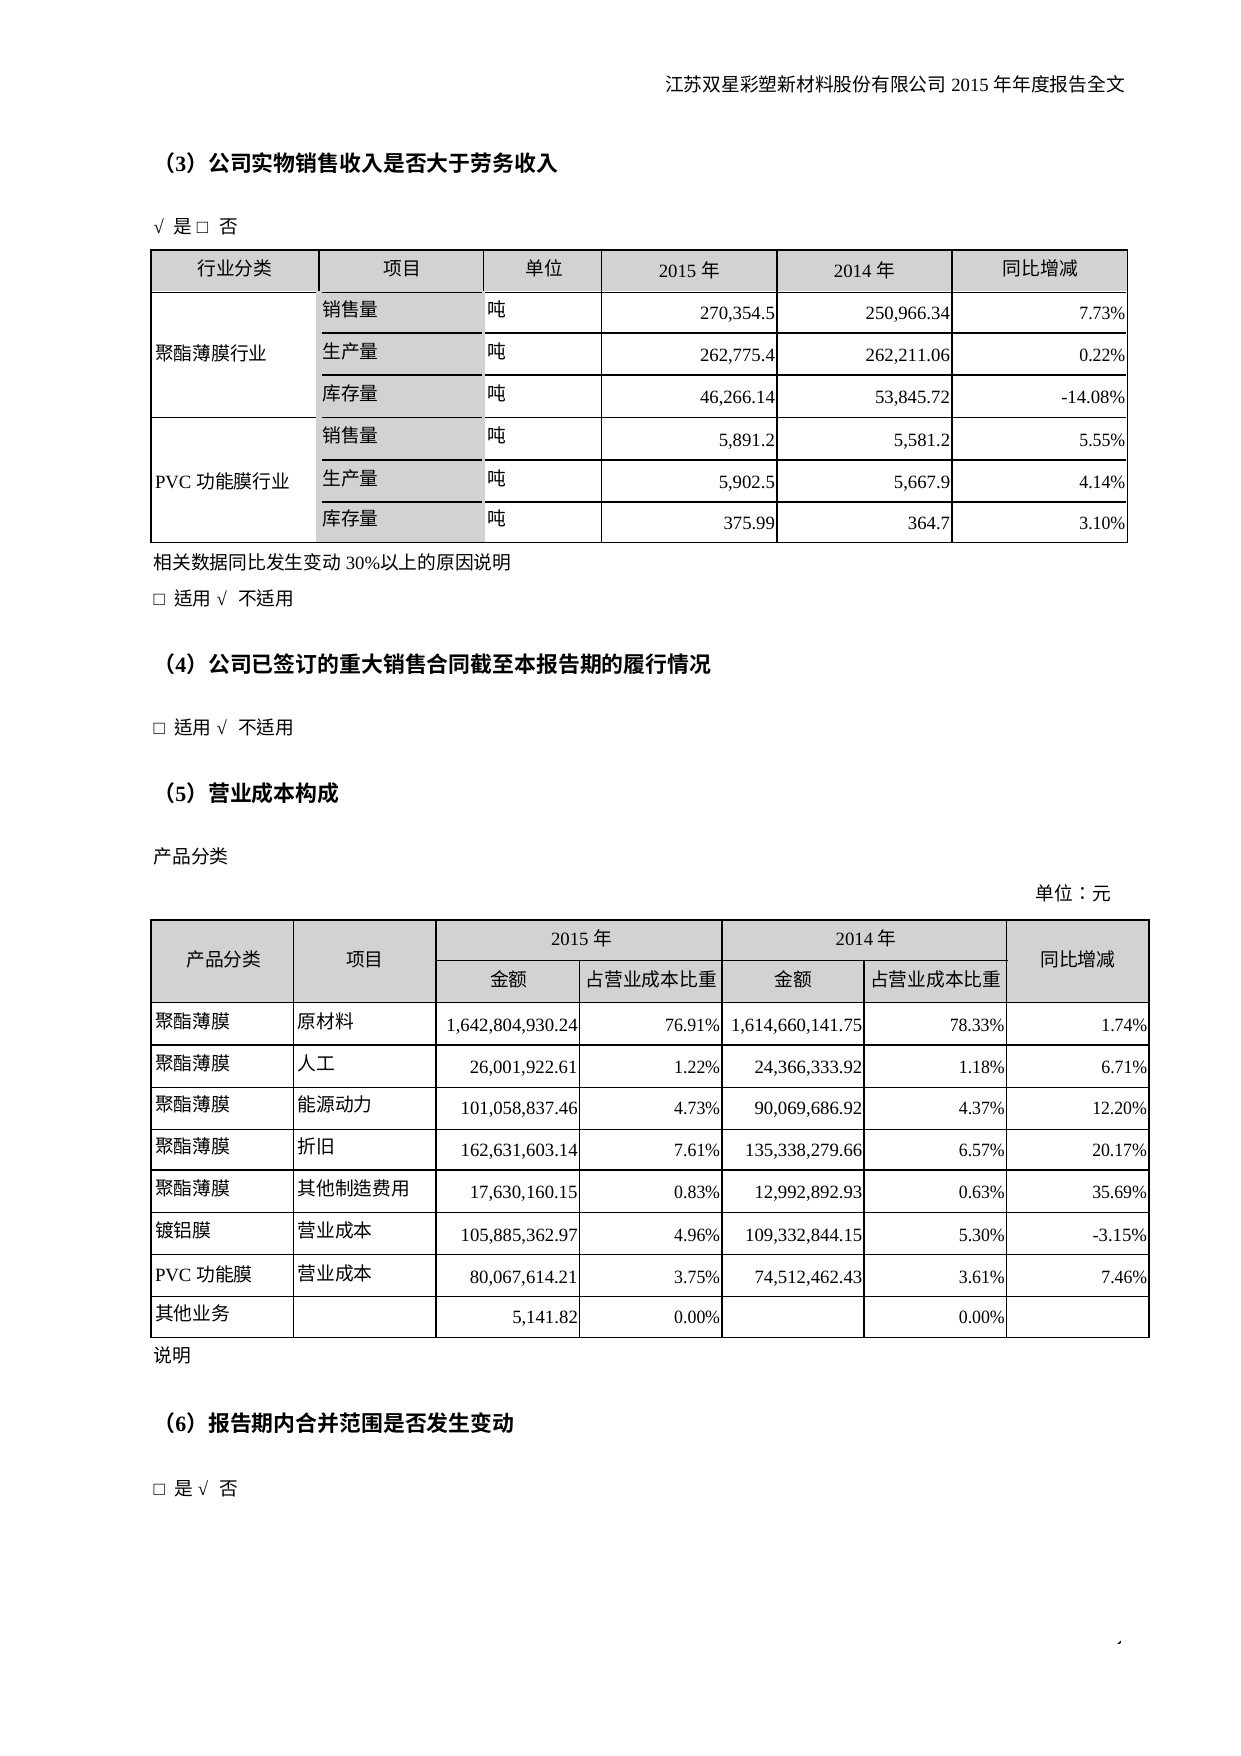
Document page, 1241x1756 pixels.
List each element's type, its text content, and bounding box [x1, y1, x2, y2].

table_header 2015 年 [602, 251, 776, 291]
table_cell 人工 [294, 1046, 435, 1086]
table_cell 3.75% [580, 1255, 721, 1296]
table_cell 生产量 [322, 334, 482, 374]
table_cell 4.14% [953, 459, 1127, 501]
table_cell 占营业成本比重 [580, 961, 721, 1002]
table_cell 5.55% [953, 417, 1127, 459]
table_cell 250,966.34 [778, 293, 951, 332]
table_cell [294, 1297, 435, 1337]
table_header 项目 [294, 921, 435, 1002]
table_cell 364.7 [778, 503, 951, 542]
table_cell 吨 [485, 503, 601, 542]
table_cell 营业成本 [294, 1255, 435, 1296]
table_cell 库存量 [322, 503, 482, 542]
table_header 产品分类 [152, 921, 293, 1002]
table_cell 80,067,614.21 [437, 1255, 579, 1296]
table_cell 聚酯薄膜 [152, 1088, 293, 1128]
table_cell 营业成本 [294, 1213, 435, 1254]
table_cell 7.61% [580, 1130, 721, 1169]
table_cell 库存量 [322, 376, 482, 417]
table_cell 能源动力 [294, 1088, 435, 1128]
table_cell 78.33% [865, 1003, 1006, 1044]
table_cell 3.10% [953, 501, 1127, 542]
table_cell 26,001,922.61 [437, 1046, 579, 1086]
table_cell 0.00% [865, 1297, 1006, 1337]
table_cell 吨 [485, 293, 601, 332]
table_cell 原材料 [294, 1003, 435, 1044]
table_cell 4.73% [580, 1088, 721, 1128]
table_cell 6.71% [1007, 1046, 1148, 1086]
table_cell 162,631,603.14 [437, 1130, 579, 1169]
table_cell 7.46% [1007, 1255, 1148, 1296]
table_cell 4.37% [865, 1088, 1006, 1128]
table_cell 金额 [437, 961, 579, 1002]
table_cell -3.15% [1007, 1213, 1148, 1254]
table_cell 镀铝膜 [152, 1213, 293, 1254]
table_cell 5,902.5 [602, 461, 776, 501]
table_cell 101,058,837.46 [437, 1088, 579, 1128]
table_cell 17,630,160.15 [437, 1171, 579, 1211]
table_cell 4.96% [580, 1213, 721, 1254]
table_cell 聚酯薄膜 [152, 1171, 293, 1211]
table_cell 46,266.14 [602, 376, 776, 417]
table_cell PVC 功能膜 [152, 1255, 293, 1296]
table_cell 12,992,892.93 [723, 1171, 863, 1211]
text 产品分类 [153, 843, 1111, 868]
table_cell 35.69% [1007, 1171, 1148, 1211]
table_header 2015 年 [437, 921, 721, 960]
table_cell 0.63% [865, 1171, 1006, 1211]
table_cell 1,614,660,141.75 [723, 1003, 863, 1044]
table_cell 金额 [723, 961, 863, 1002]
table_header 2014 年 [778, 251, 951, 291]
subtitle （4）公司已签订的重大销售合同截至本报告期的履行情况 [153, 649, 1111, 679]
table_cell 吨 [485, 334, 601, 374]
text 单位：元 [137, 880, 1111, 905]
table_header 同比增减 [953, 251, 1127, 291]
table_cell [723, 1297, 863, 1337]
table_cell 109,332,844.15 [723, 1213, 863, 1254]
table_cell 占营业成本比重 [865, 961, 1006, 1002]
table_cell 0.22% [953, 332, 1127, 374]
table_cell 其他业务 [152, 1297, 293, 1337]
table_header 项目 [320, 251, 483, 291]
table_cell 5,581.2 [778, 418, 951, 459]
table_cell 5,141.82 [437, 1297, 579, 1337]
text □ 适用 √ 不适用 [153, 585, 1111, 611]
table_cell 吨 [485, 376, 601, 417]
table_cell 262,775.4 [602, 334, 776, 374]
table_cell 聚酯薄膜 [152, 1003, 293, 1044]
subtitle （3）公司实物销售收入是否大于劳务收入 [153, 148, 1111, 178]
table_cell 0.00% [580, 1297, 721, 1337]
table_cell 聚酯薄膜行业 [152, 293, 316, 417]
table_cell 吨 [485, 461, 601, 501]
table_cell 0.83% [580, 1171, 721, 1211]
table_cell 吨 [485, 418, 601, 459]
table_cell 1.74% [1007, 1003, 1148, 1044]
table_header 同比增减 [1007, 921, 1148, 1002]
table_cell 1,642,804,930.24 [437, 1003, 579, 1044]
table_cell 7.73% [953, 291, 1127, 332]
table_cell 3.61% [865, 1255, 1006, 1296]
table_cell 90,069,686.92 [723, 1088, 863, 1128]
table_cell 销售量 [322, 418, 482, 459]
table_cell 6.57% [865, 1130, 1006, 1169]
table_cell 74,512,462.43 [723, 1255, 863, 1296]
table_cell PVC 功能膜行业 [152, 418, 316, 542]
table_cell 24,366,333.92 [723, 1046, 863, 1086]
table_header 单位 [484, 251, 601, 291]
table_cell 生产量 [322, 461, 482, 501]
table_cell 375.99 [602, 503, 776, 542]
table_cell 销售量 [322, 293, 482, 332]
table_cell 53,845.72 [778, 376, 951, 417]
table_cell 270,354.5 [602, 293, 776, 332]
table_cell 135,338,279.66 [723, 1130, 863, 1169]
table_cell 5.30% [865, 1213, 1006, 1254]
text 说明 [153, 1343, 1111, 1368]
table_cell 聚酯薄膜 [152, 1130, 293, 1169]
table_cell 1.22% [580, 1046, 721, 1086]
table_cell 12.20% [1007, 1088, 1148, 1128]
table_cell 105,885,362.97 [437, 1213, 579, 1254]
table_cell 5,891.2 [602, 418, 776, 459]
text √ 是 □ 否 [153, 213, 1111, 239]
table_cell 1.18% [865, 1046, 1006, 1086]
table_cell 20.17% [1007, 1130, 1148, 1169]
table_cell [1007, 1297, 1148, 1337]
table_cell 5,667.9 [778, 461, 951, 501]
table_cell 聚酯薄膜 [152, 1046, 293, 1086]
table_cell -14.08% [953, 374, 1127, 417]
subtitle （5）营业成本构成 [153, 778, 1111, 807]
table_header 2014 年 [723, 921, 1006, 960]
table_cell 其他制造费用 [294, 1171, 435, 1211]
text □ 适用 √ 不适用 [153, 715, 1111, 740]
subtitle （6）报告期内合并范围是否发生变动 [153, 1408, 1111, 1438]
table_header 行业分类 [152, 251, 318, 291]
text □ 是 √ 否 [153, 1476, 1111, 1501]
table_cell 折旧 [294, 1130, 435, 1169]
text 相关数据同比发生变动 30%以上的原因说明 [153, 549, 1111, 575]
table_cell 76.91% [580, 1003, 721, 1044]
table_cell 262,211.06 [778, 334, 951, 374]
